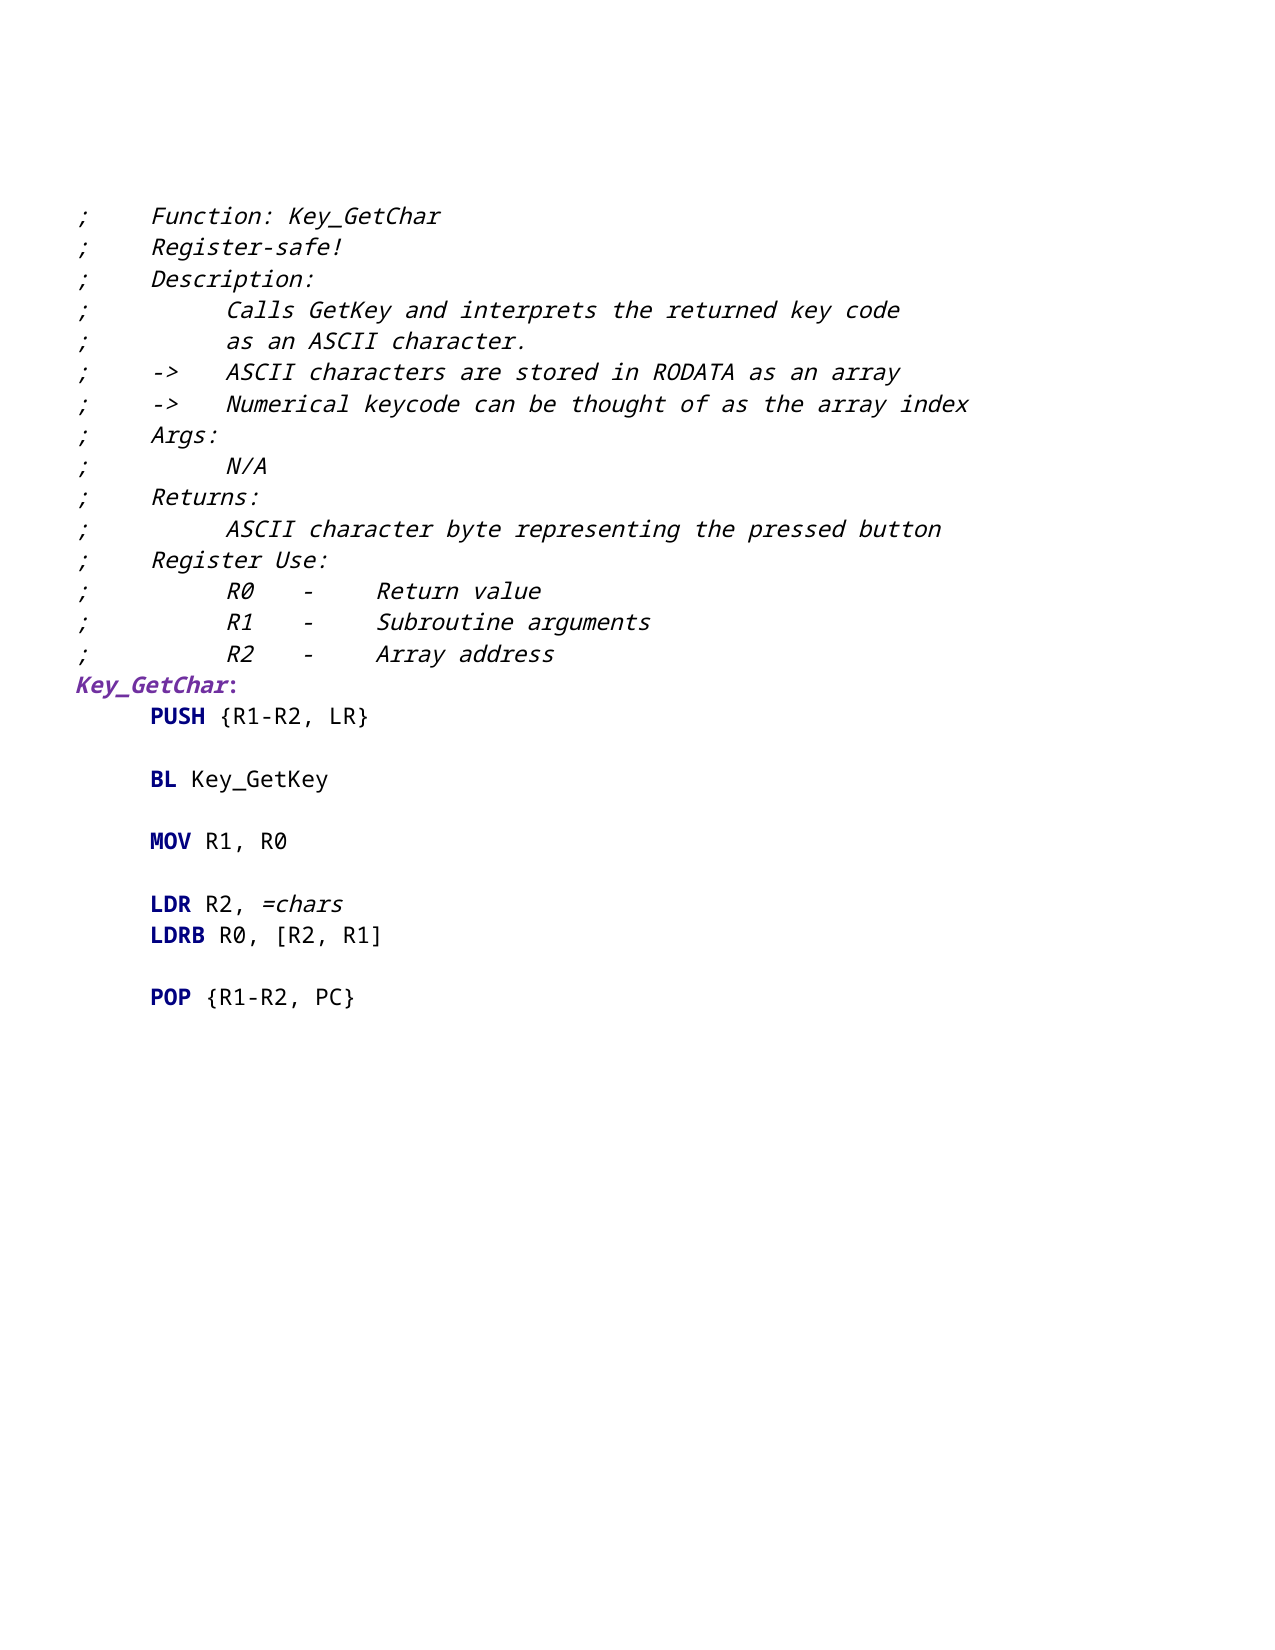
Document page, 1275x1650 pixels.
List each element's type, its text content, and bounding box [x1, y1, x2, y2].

text ; Function: Key_GetChar ; Register-safe! ; Description: ; Calls GetKey and interprets the returned key code ; as an ASCII character. ; -> ASCII characters are stored in RODATA as an array ; -> Numerical keycode can be thought of as the array index ; Args: ; N/A ; Returns: ; ASCII character byte representing the pressed button ; Register Use: ; R0 - Return value ; R1 - Subroutine arguments ; R2 - Array address Key_GetChar: PUSH {R1-R2, LR} BL Key_GetKey MOV R1, R0 LDR R2, =chars LDRB R0, [R2, R1] POP {R1-R2, PC} [75, 169, 1200, 1041]
